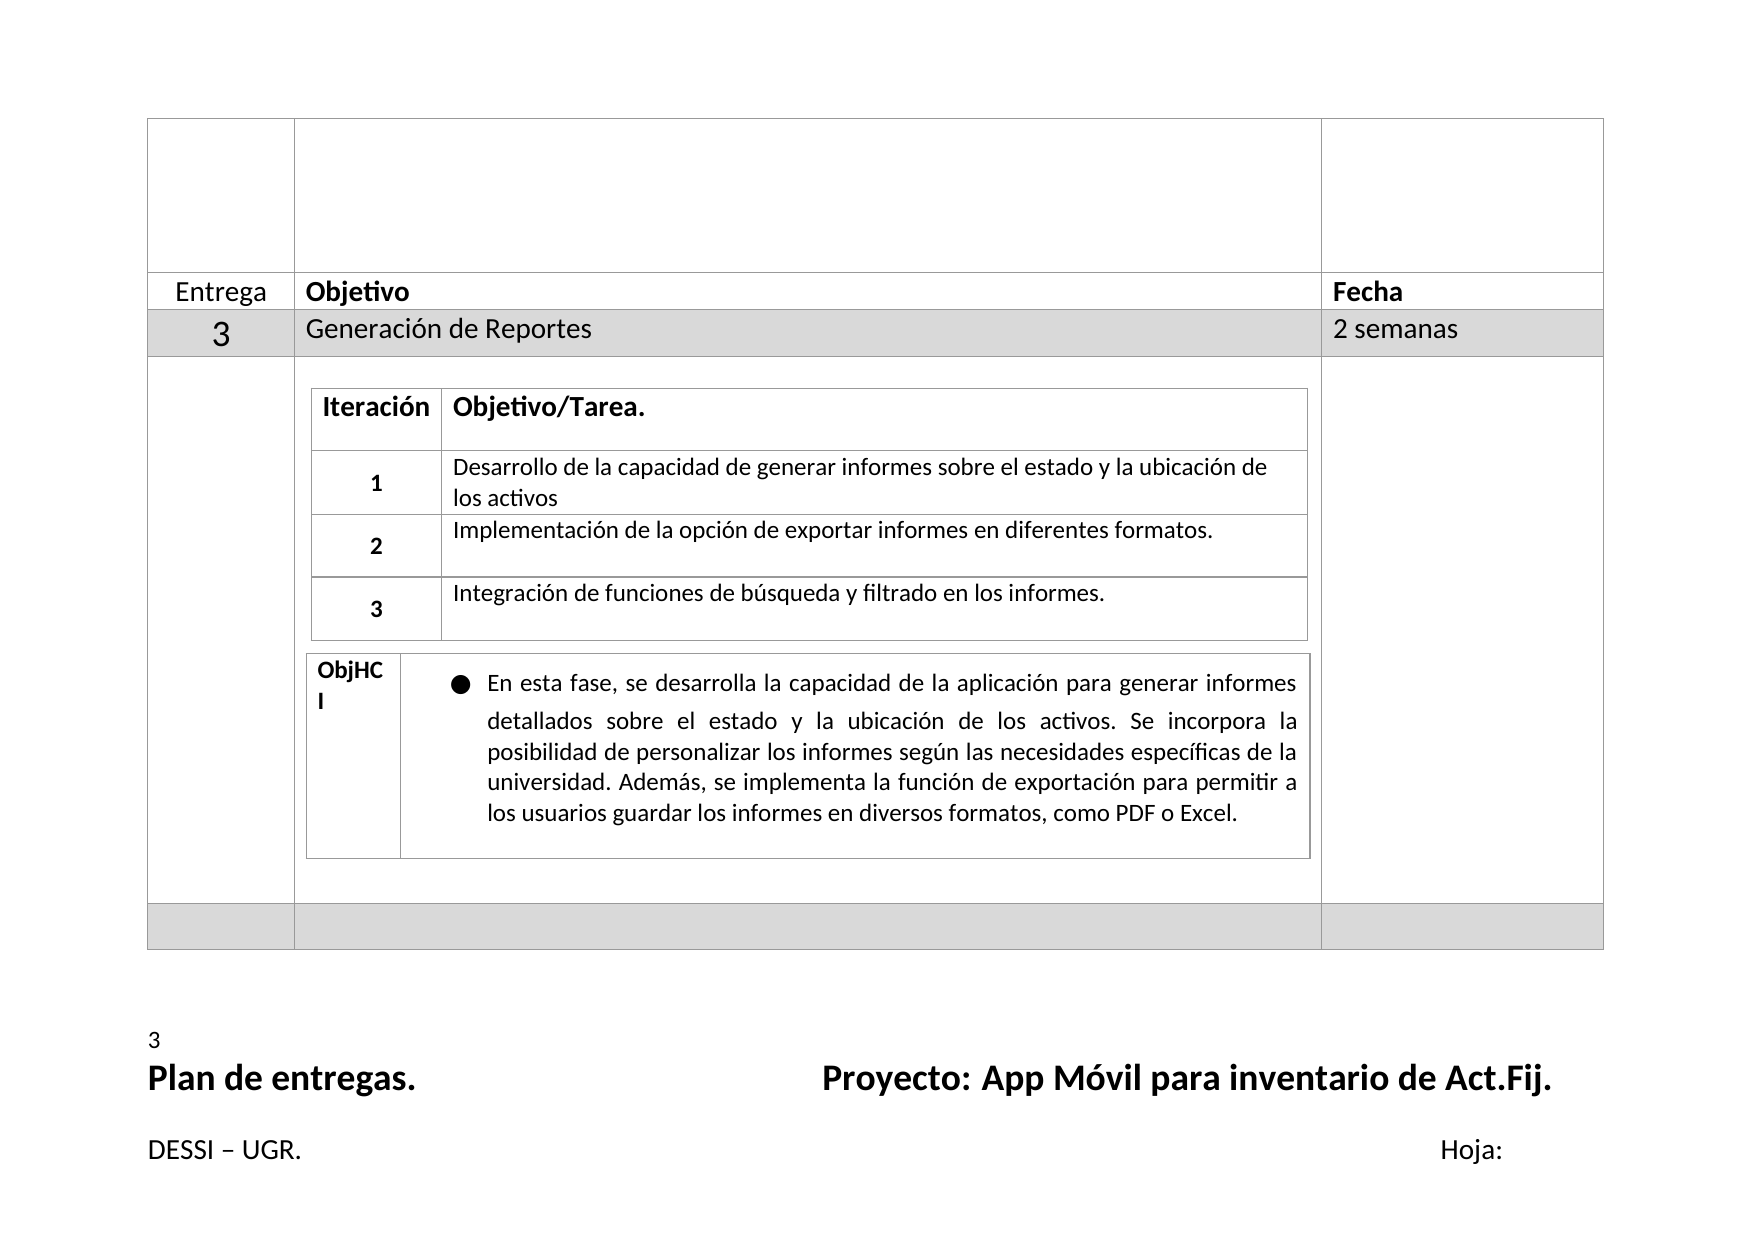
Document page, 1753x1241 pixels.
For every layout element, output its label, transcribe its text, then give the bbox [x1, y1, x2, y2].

table_cell [295, 904, 1321, 949]
table_cell Fecha [1322, 273, 1603, 309]
table_cell [1322, 119, 1603, 272]
table_cell Entrega [148, 273, 294, 309]
table_cell [148, 904, 294, 949]
table_cell [148, 119, 294, 272]
table_cell 2 semanas [1322, 310, 1603, 356]
table_cell Objetivo [295, 273, 1321, 309]
table_cell 3 [148, 310, 294, 356]
table_cell [148, 357, 294, 902]
table_cell [1322, 357, 1603, 902]
table_cell [295, 119, 1321, 272]
table_cell [295, 357, 1321, 902]
table_cell [1322, 904, 1603, 949]
table_cell Generación de Reportes [295, 310, 1321, 356]
